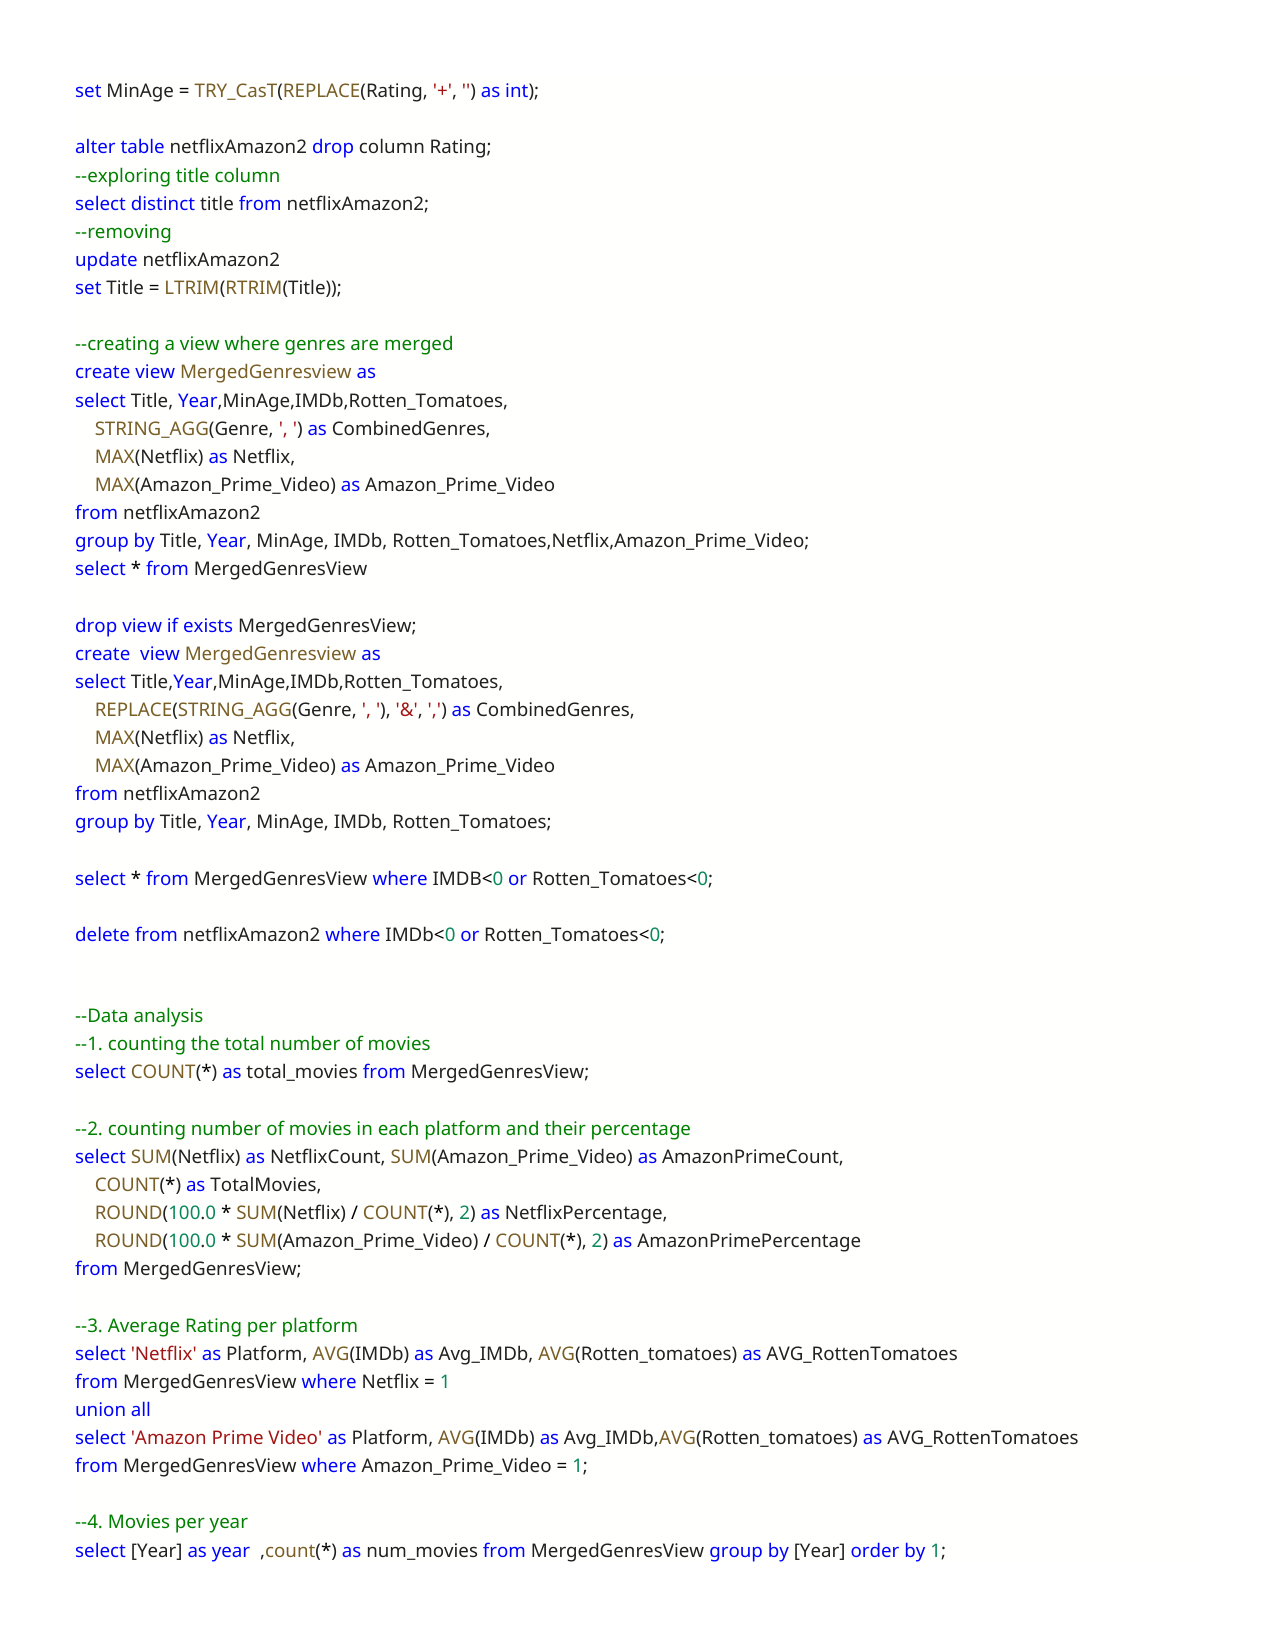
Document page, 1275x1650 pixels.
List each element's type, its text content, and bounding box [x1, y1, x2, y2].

text ROUND(100.0 * SUM(Netflix) / COUNT(*), 2) as NetflixPercentage, [75, 1197, 1200, 1225]
text select * from MergedGenresView [75, 553, 1200, 581]
text from netflixAmazon2 [75, 497, 1200, 525]
text group by Title, Year, MinAge, IMDb, Rotten_Tomatoes; [75, 806, 1200, 834]
text --4. Movies per year [75, 1506, 1200, 1534]
text ROUND(100.0 * SUM(Amazon_Prime_Video) / COUNT(*), 2) as AmazonPrimePercentage [75, 1225, 1200, 1253]
text update netflixAmazon2 [75, 244, 1200, 272]
text COUNT(*) as TotalMovies, [75, 1169, 1200, 1197]
text STRING_AGG(Genre, ', ') as CombinedGenres, [75, 412, 1200, 441]
text from netflixAmazon2 [75, 778, 1200, 806]
text select Title, Year,MinAge,IMDb,Rotten_Tomatoes, [75, 384, 1200, 412]
text group by Title, Year, MinAge, IMDb, Rotten_Tomatoes,Netflix,Amazon_Prime_Video; [75, 525, 1200, 553]
text --creating a view where genres are merged [75, 328, 1200, 356]
text union all [75, 1394, 1200, 1422]
text MAX(Amazon_Prime_Video) as Amazon_Prime_Video [75, 750, 1200, 778]
text from MergedGenresView where Amazon_Prime_Video = 1; [75, 1450, 1200, 1478]
text from MergedGenresView where Netflix = 1 [75, 1366, 1200, 1394]
text set MinAge = TRY_CasT(REPLACE(Rating, '+', '') as int); [75, 75, 1200, 103]
text --2. counting number of movies in each platform and their percentage [75, 1112, 1200, 1141]
text select distinct title from netflixAmazon2; [75, 187, 1200, 216]
text select COUNT(*) as total_movies from MergedGenresView; [75, 1056, 1200, 1084]
text --3. Average Rating per platform [75, 1309, 1200, 1337]
text --removing [75, 216, 1200, 244]
text --1. counting the total number of movies [75, 1028, 1200, 1056]
text --Data analysis [75, 1000, 1200, 1028]
text MAX(Netflix) as Netflix, [75, 441, 1200, 469]
text select Title,Year,MinAge,IMDb,Rotten_Tomatoes, [75, 666, 1200, 694]
text alter table netflixAmazon2 drop column Rating; [75, 131, 1200, 159]
text REPLACE(STRING_AGG(Genre, ', '), '&', ',') as CombinedGenres, [75, 694, 1200, 722]
text select SUM(Netflix) as NetflixCount, SUM(Amazon_Prime_Video) as AmazonPrimeCount, [75, 1141, 1200, 1169]
text set Title = LTRIM(RTRIM(Title)); [75, 272, 1200, 300]
text delete from netflixAmazon2 where IMDb<0 or Rotten_Tomatoes<0; [75, 919, 1200, 947]
text from MergedGenresView; [75, 1253, 1200, 1281]
text create view MergedGenresview as [75, 356, 1200, 384]
text select 'Netflix' as Platform, AVG(IMDb) as Avg_IMDb, AVG(Rotten_tomatoes) as AVG_RottenTomatoes [75, 1337, 1200, 1366]
text drop view if exists MergedGenresView; [75, 609, 1200, 637]
text select * from MergedGenresView where IMDB<0 or Rotten_Tomatoes<0; [75, 862, 1200, 891]
text --exploring title column [75, 159, 1200, 187]
text select 'Amazon Prime Video' as Platform, AVG(IMDb) as Avg_IMDb,AVG(Rotten_tomatoes) as AVG_RottenTomatoes [75, 1422, 1200, 1450]
text select [Year] as year ,count(*) as num_movies from MergedGenresView group by [Year] order by 1; [75, 1534, 1200, 1562]
text MAX(Netflix) as Netflix, [75, 722, 1200, 750]
text create view MergedGenresview as [75, 637, 1200, 666]
text MAX(Amazon_Prime_Video) as Amazon_Prime_Video [75, 469, 1200, 497]
